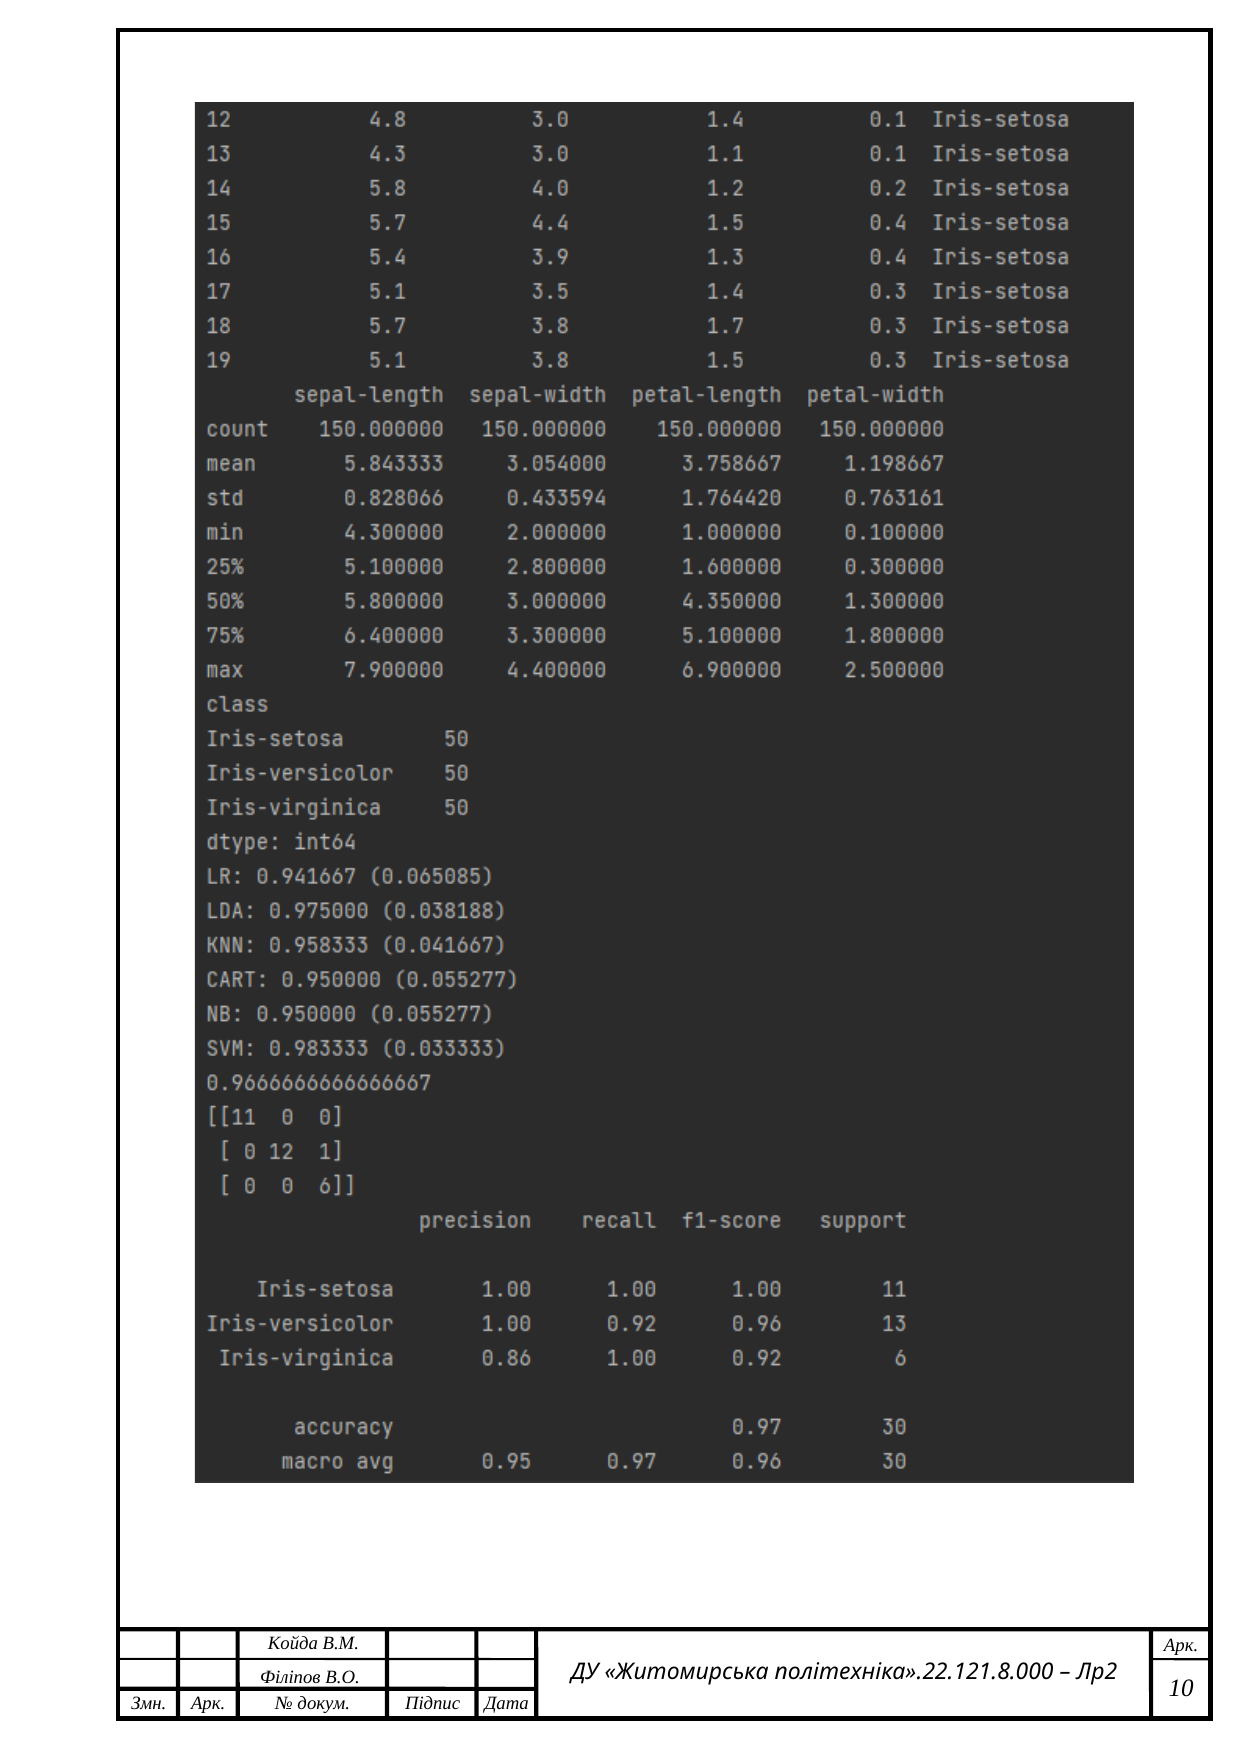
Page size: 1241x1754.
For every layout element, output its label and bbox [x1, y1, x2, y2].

picture [194, 102, 1134, 1483]
